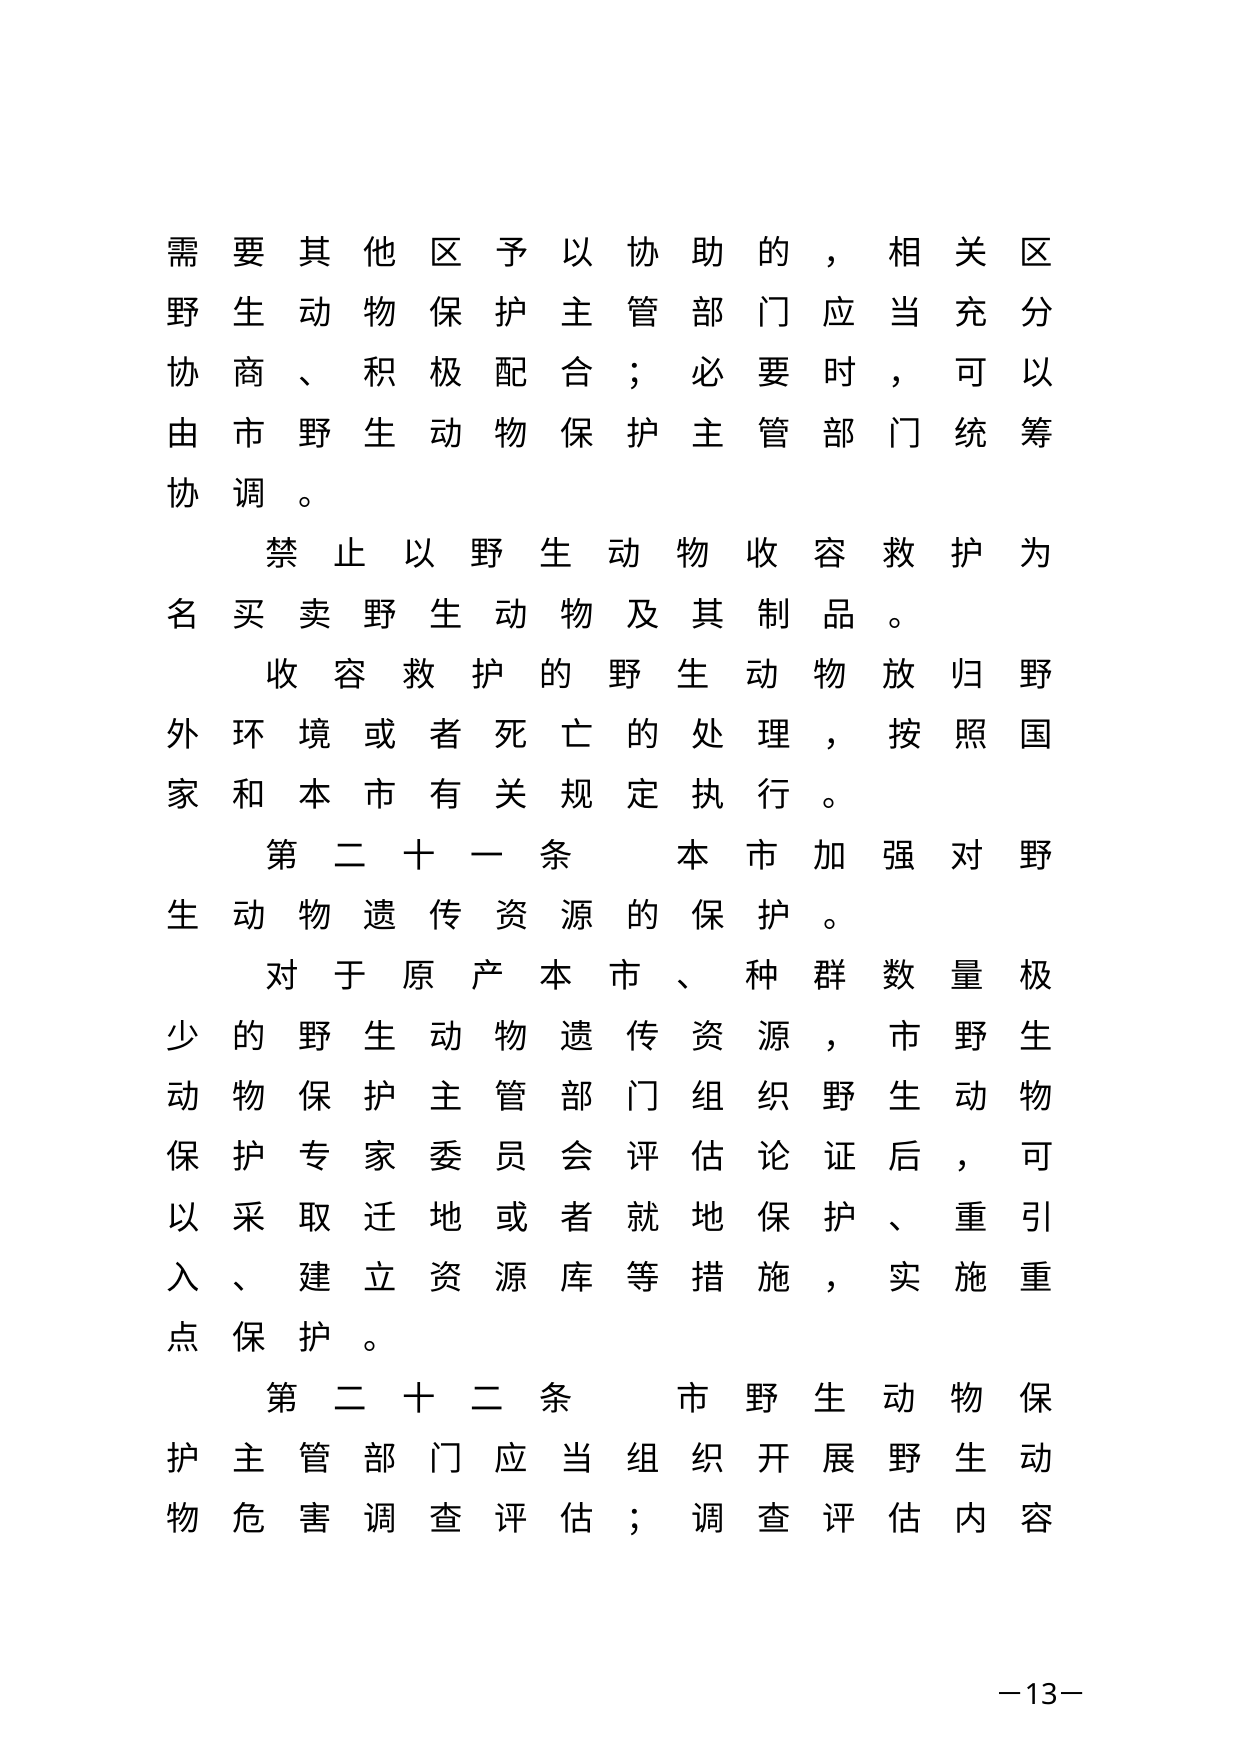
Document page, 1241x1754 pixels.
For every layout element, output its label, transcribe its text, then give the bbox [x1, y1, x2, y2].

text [167, 219, 1085, 521]
text 对于原产本市、种群数量极少的野生动物遗传资源，市野生动物保护主管部门组织野生动物保护专家委员会评估论证后，可以采取迁地或者就地保护、重引入、建立资源库等措施，实施重点保护。 [167, 943, 1085, 1365]
text 第二十一条 本市加强对野生动物遗传资源的保护。 [167, 822, 1085, 943]
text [167, 1365, 1085, 1546]
text 禁止以野生动物收容救护为名买卖野生动物及其制品。 [167, 521, 1085, 642]
text 收容救护的野生动物放归野外环境或者死亡的处理，按照国家和本市有关规定执行。 [167, 642, 1085, 822]
